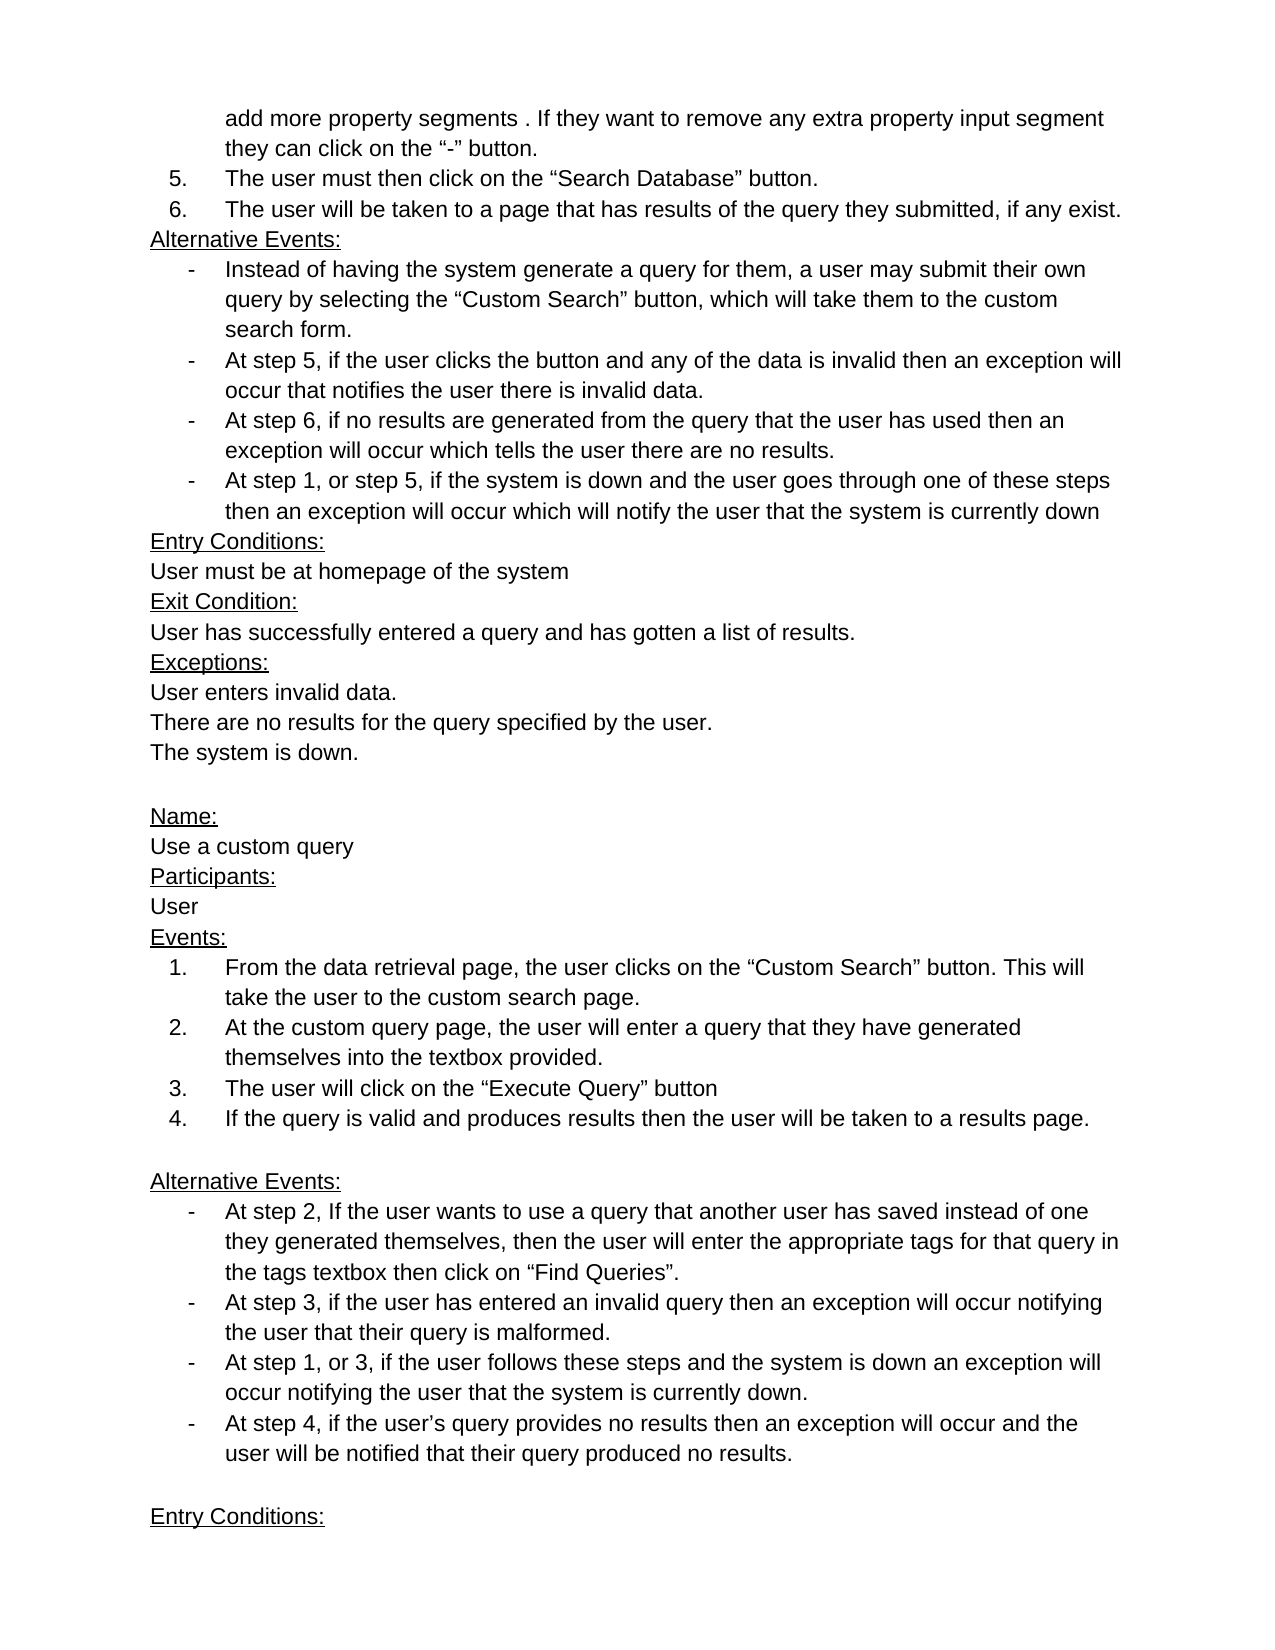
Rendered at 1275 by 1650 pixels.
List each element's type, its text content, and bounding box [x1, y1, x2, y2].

list At step 5, if the user clicks the button and any of the data is invalid then an exception will occur that notifies the user there is invalid data. [188, 347, 1125, 403]
list At step 4, if the user’s query provides no results then an exception will occur and the user will be notified that their query produced no results. [188, 1409, 1125, 1466]
list The user will click on the “Execute Query” button [188, 1074, 1125, 1101]
text User enters invalid data. [150, 679, 1125, 705]
list At step 2, If the user wants to use a query that another user has saved instead of one they generated themselves, then the user will enter the appropriate tags for that query in the tags textbox then click on “Find Queries”. [188, 1198, 1125, 1285]
text Events: [150, 923, 1125, 950]
text Entry Conditions: [150, 1503, 1125, 1529]
list At the custom query page, the user will enter a query that they have generated themselves into the textbox provided. [188, 1014, 1125, 1071]
text User has successfully entered a query and has gotten a list of results. [150, 618, 1125, 645]
text Entry Conditions: [150, 528, 1125, 554]
list At step 6, if no results are generated from the query that the user has used then an exception will occur which tells the user there are no results. [188, 407, 1125, 464]
text Use a custom query [150, 833, 1125, 859]
list At step 1, or step 5, if the system is down and the user goes through one of these steps then an exception will occur which will notify the user that the system is currently down [188, 467, 1125, 524]
text Name: [150, 803, 1125, 829]
text Alternative Events: [150, 1168, 1125, 1194]
list At step 3, if the user has entered an invalid query then an exception will occur notifying the user that their query is malformed. [188, 1289, 1125, 1345]
list If the query is valid and produces results then the user will be taken to a results page. [188, 1105, 1125, 1131]
text Participants: [150, 863, 1125, 889]
text User must be at homepage of the system [150, 558, 1125, 584]
text Alternative Events: [150, 226, 1125, 252]
list From the data retrieval page, the user clicks on the “Custom Search” button. This will take the user to the custom search page. [188, 954, 1125, 1010]
list Instead of having the system generate a query for them, a user may submit their own query by selecting the “Custom Search” button, which will take them to the custom search form. [188, 256, 1125, 343]
text Exceptions: [150, 649, 1125, 675]
text Exit Condition: [150, 588, 1125, 615]
list At step 1, or 3, if the user follows these steps and the system is down an exception will occur notifying the user that the system is currently down. [188, 1349, 1125, 1406]
text User [150, 893, 1125, 919]
text There are no results for the query specified by the user. [150, 709, 1125, 736]
text The system is down. [150, 739, 1125, 766]
list The user will be taken to a page that has results of the query they submitted, if any exist. [188, 196, 1125, 222]
list The user must then click on the “Search Database” button. [188, 165, 1125, 192]
